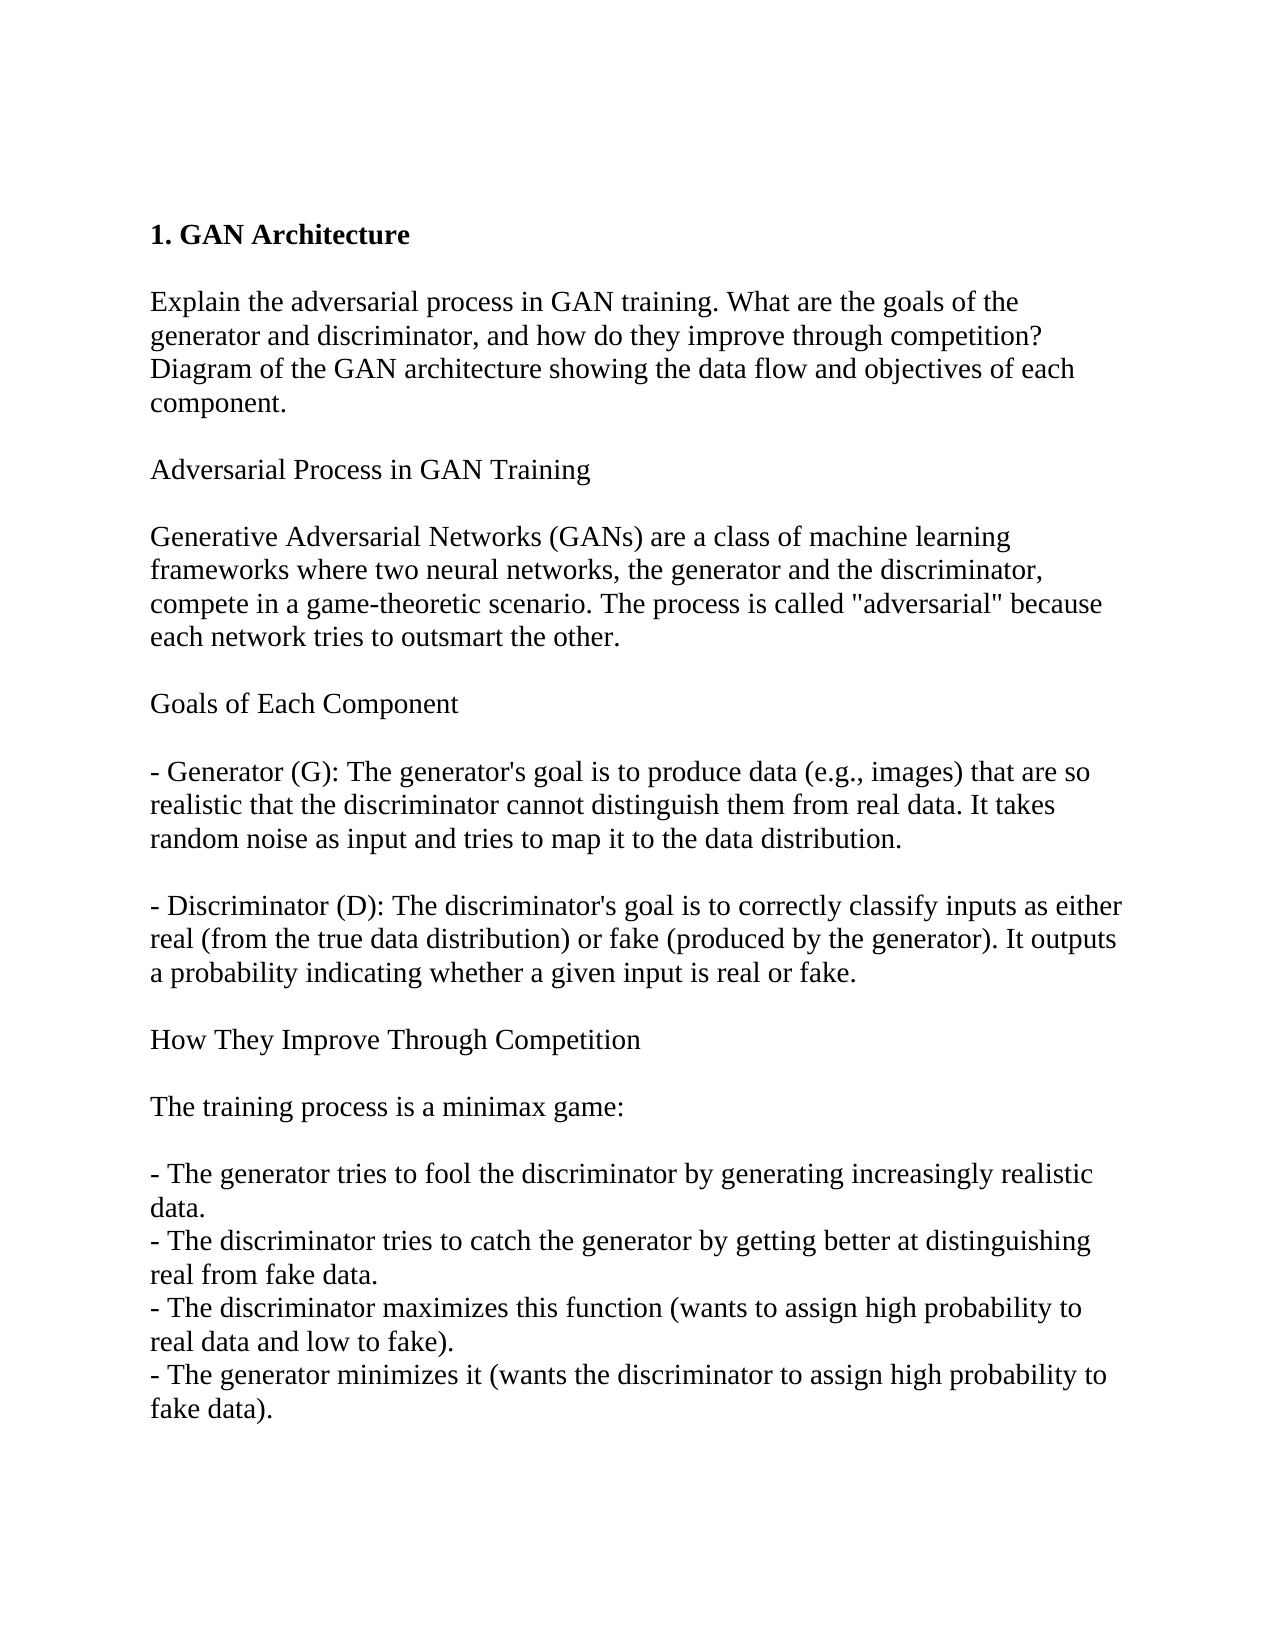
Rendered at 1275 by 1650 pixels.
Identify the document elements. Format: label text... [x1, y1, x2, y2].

text 1. GAN Architecture [150, 217, 1125, 251]
text - The generator minimizes it (wants the discriminator to assign high probability to fake data). [150, 1357, 1125, 1424]
text How They Improve Through Competition [150, 1022, 1125, 1056]
text - The discriminator maximizes this function (wants to assign high probability to real data and low to fake). [150, 1290, 1125, 1357]
text - The discriminator tries to catch the generator by getting better at distinguishing real from fake data. [150, 1223, 1125, 1290]
text - Discriminator (D): The discriminator's goal is to correctly classify inputs as either real (from the true data distribution) or fake (produced by the generator). It outputs a probability indicating whether a given input is real or fake. [150, 888, 1125, 988]
text The training process is a minimax game: [150, 1089, 1125, 1123]
text - Generator (G): The generator's goal is to produce data (e.g., images) that are so realistic that the discriminator cannot distinguish them from real data. It takes random noise as input and tries to map it to the data distribution. [150, 754, 1125, 854]
text - The generator tries to fool the discriminator by generating increasingly realistic data. [150, 1156, 1125, 1223]
text Adversarial Process in GAN Training [150, 452, 1125, 485]
text Generative Adversarial Networks (GANs) are a class of machine learning frameworks where two neural networks, the generator and the discriminator, compete in a game-theoretic scenario. The process is called "adversarial" because each network tries to outsmart the other. [150, 519, 1125, 653]
text Goals of Each Component [150, 687, 1125, 720]
text Explain the adversarial process in GAN training. What are the goals of the generator and discriminator, and how do they improve through competition? Diagram of the GAN architecture showing the data flow and objectives of each component. [150, 251, 1125, 418]
